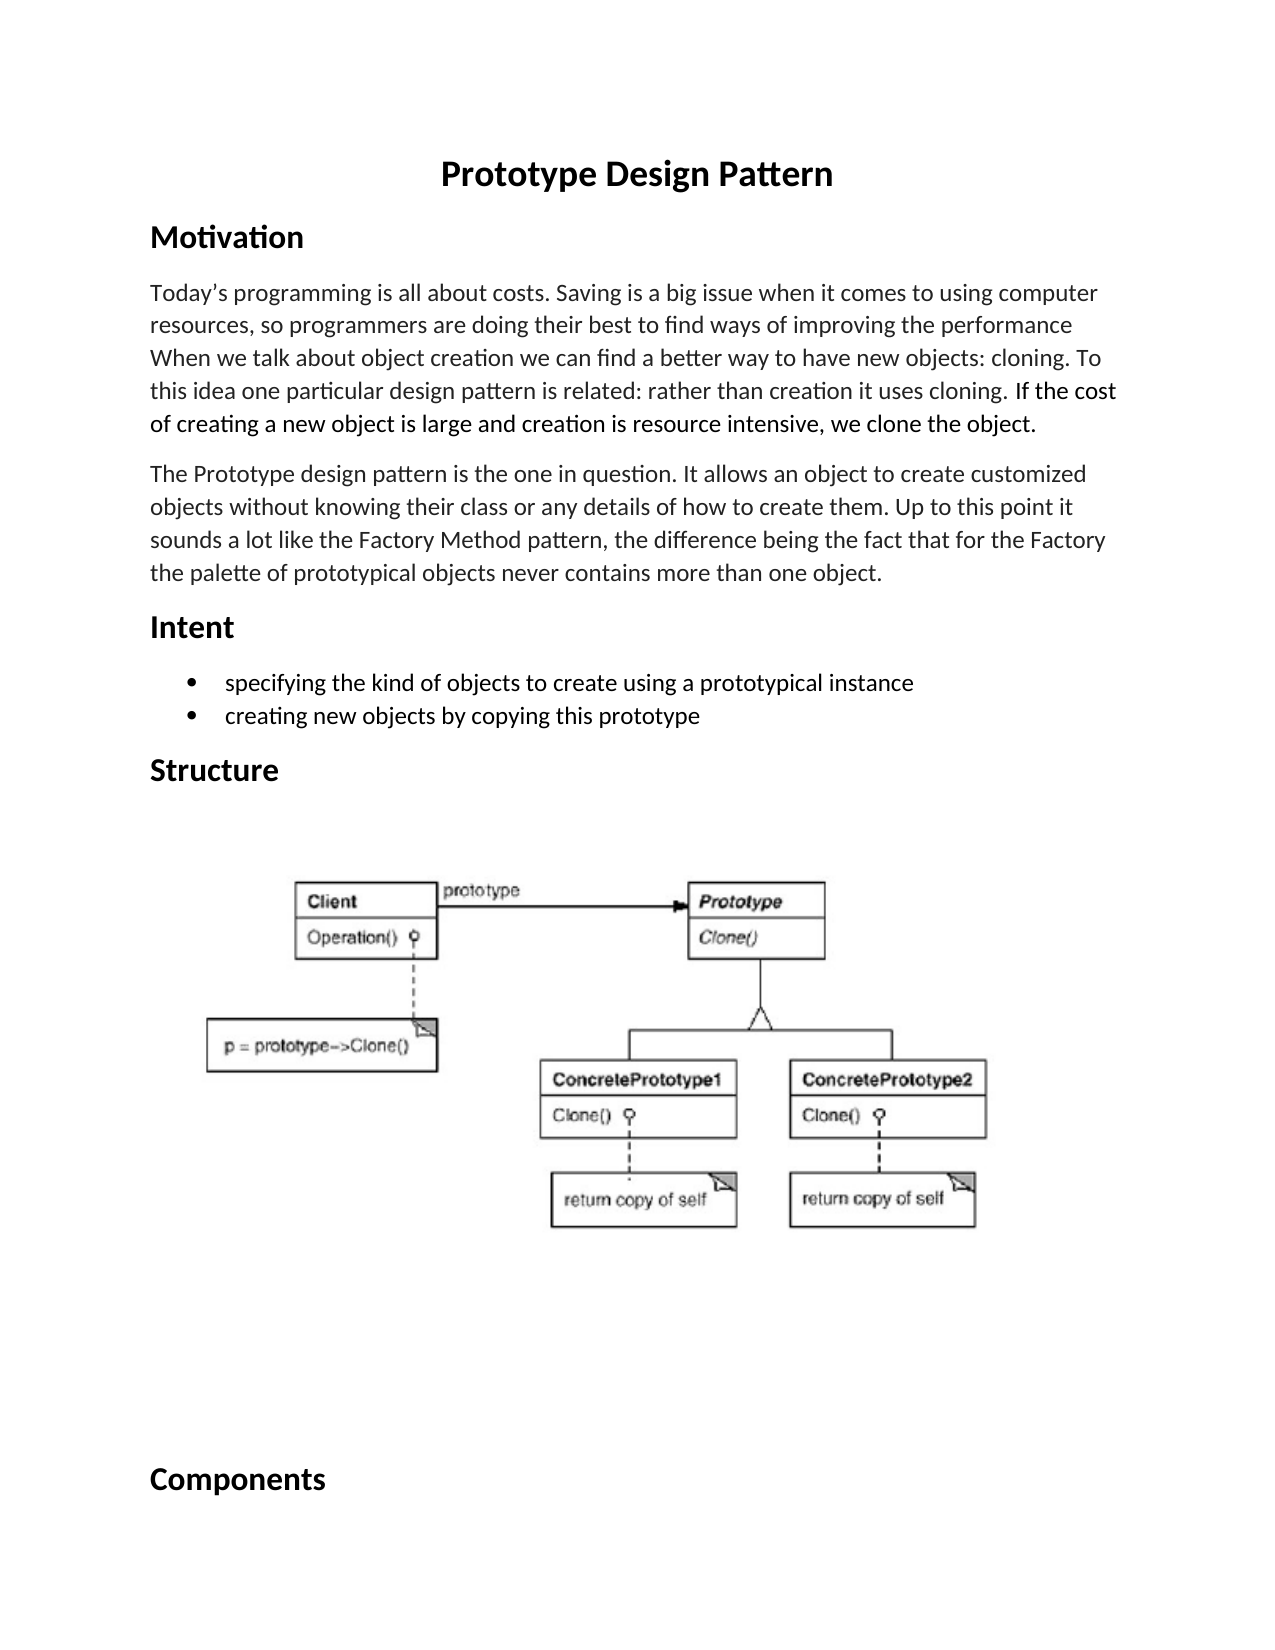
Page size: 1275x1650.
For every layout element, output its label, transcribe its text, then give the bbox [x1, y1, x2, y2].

text Motivation [150, 216, 1125, 257]
list creating new objects by copying this prototype [187, 700, 1125, 730]
text Today’s programming is all about costs. Saving is a big issue when it comes to using computer resources, so programmers are doing their best to find ways of improving the performance When we talk about object creation we can find a better way to have new objects: cloning. To this idea one particular design pattern is related: rather than creation it uses cloning. If the cost of creating a new object is large and creation is resource intensive, we clone the object. [150, 277, 1125, 439]
text Prototype Design Pattern [150, 150, 1125, 196]
list specifying the kind of objects to create using a prototypical instance [187, 667, 1125, 697]
text Intent [150, 606, 1125, 647]
text Components [150, 1458, 1125, 1498]
text The Prototype design pattern is the one in question. It allows an object to create customized objects without knowing their class or any details of how to create them. Up to this point it sounds a lot like the Factory Method pattern, the difference being the fact that for the Factory the palette of prototypical objects never contains more than one object. [150, 458, 1125, 587]
text Structure [150, 749, 1125, 790]
